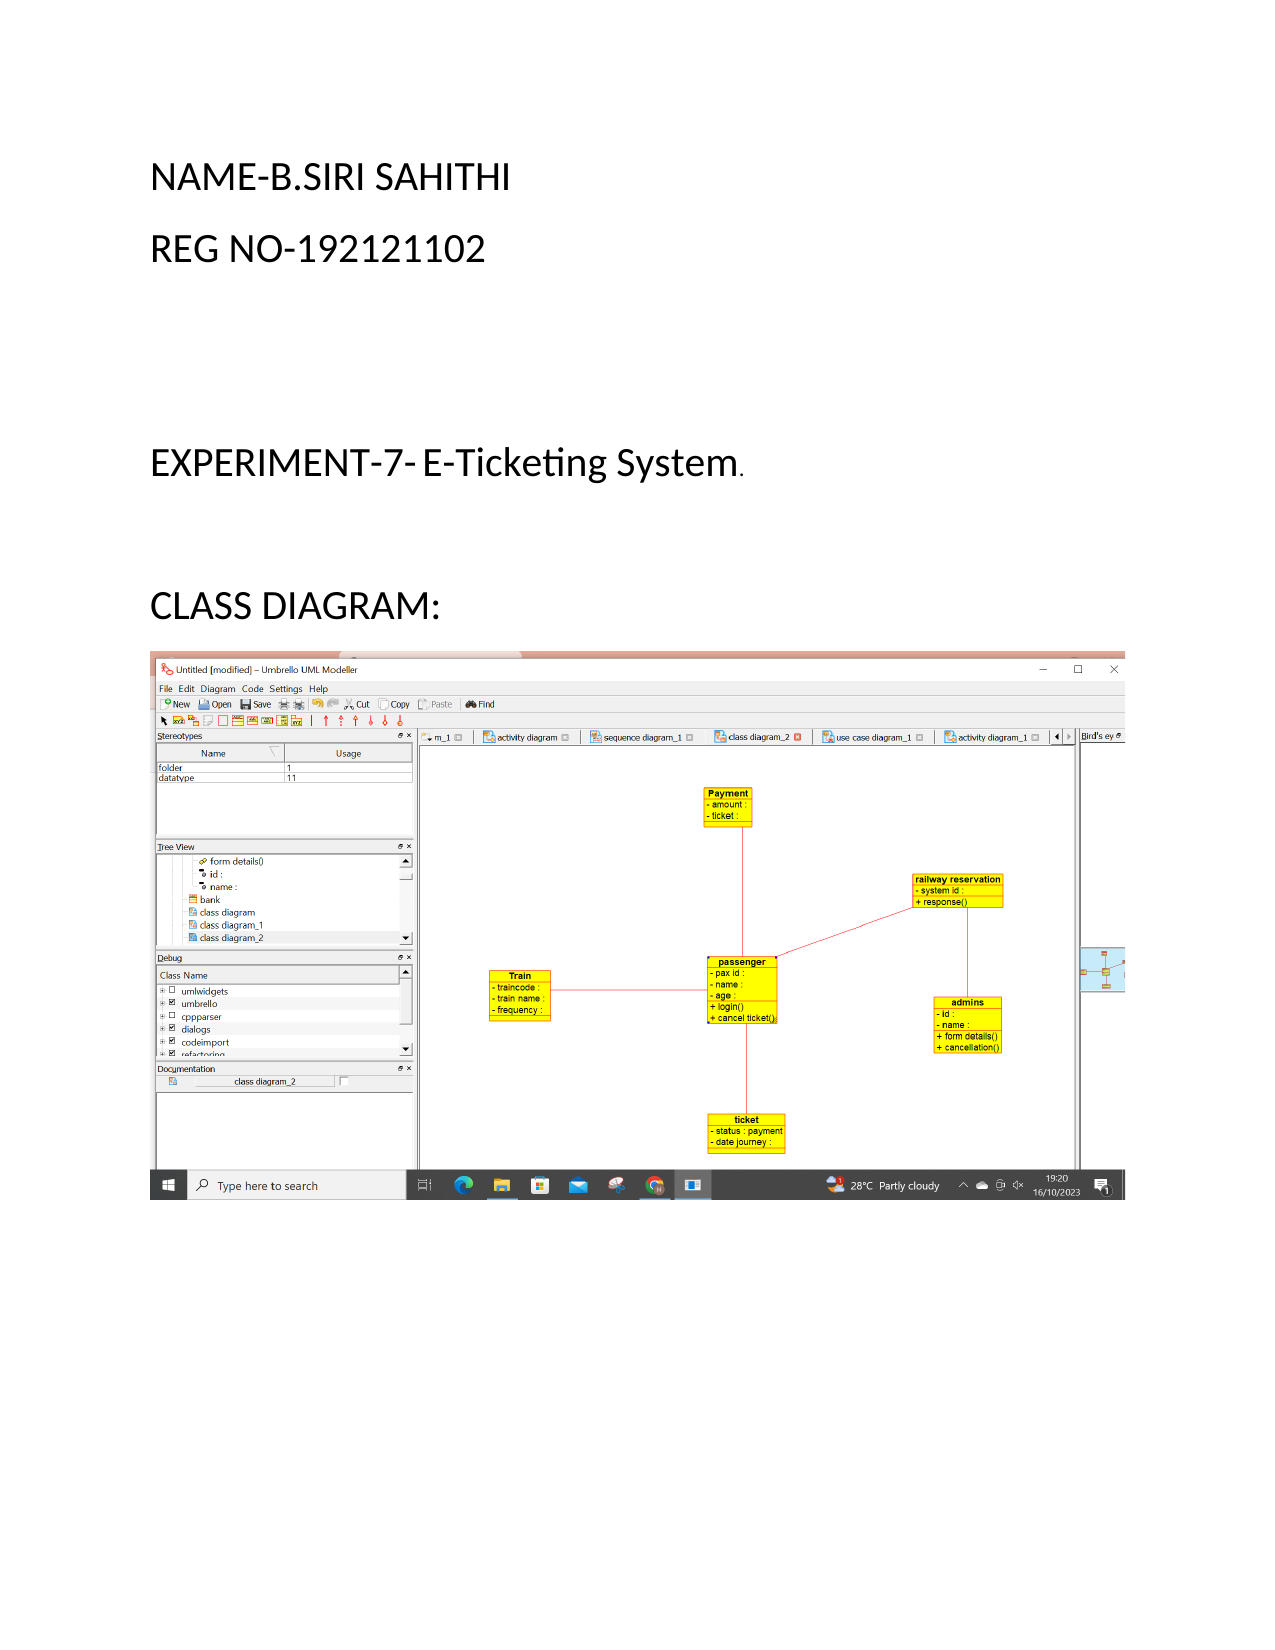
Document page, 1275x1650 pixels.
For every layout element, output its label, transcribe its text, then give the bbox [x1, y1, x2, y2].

text CLASS DIAGRAM: [150, 579, 1125, 630]
text REG NO-192121102 [150, 222, 1125, 272]
picture [150, 651, 1125, 1200]
text EXPERIMENT-7- E-Ticketing System. [150, 436, 1125, 487]
text NAME-B.SIRI SAHITHI [150, 150, 1125, 201]
